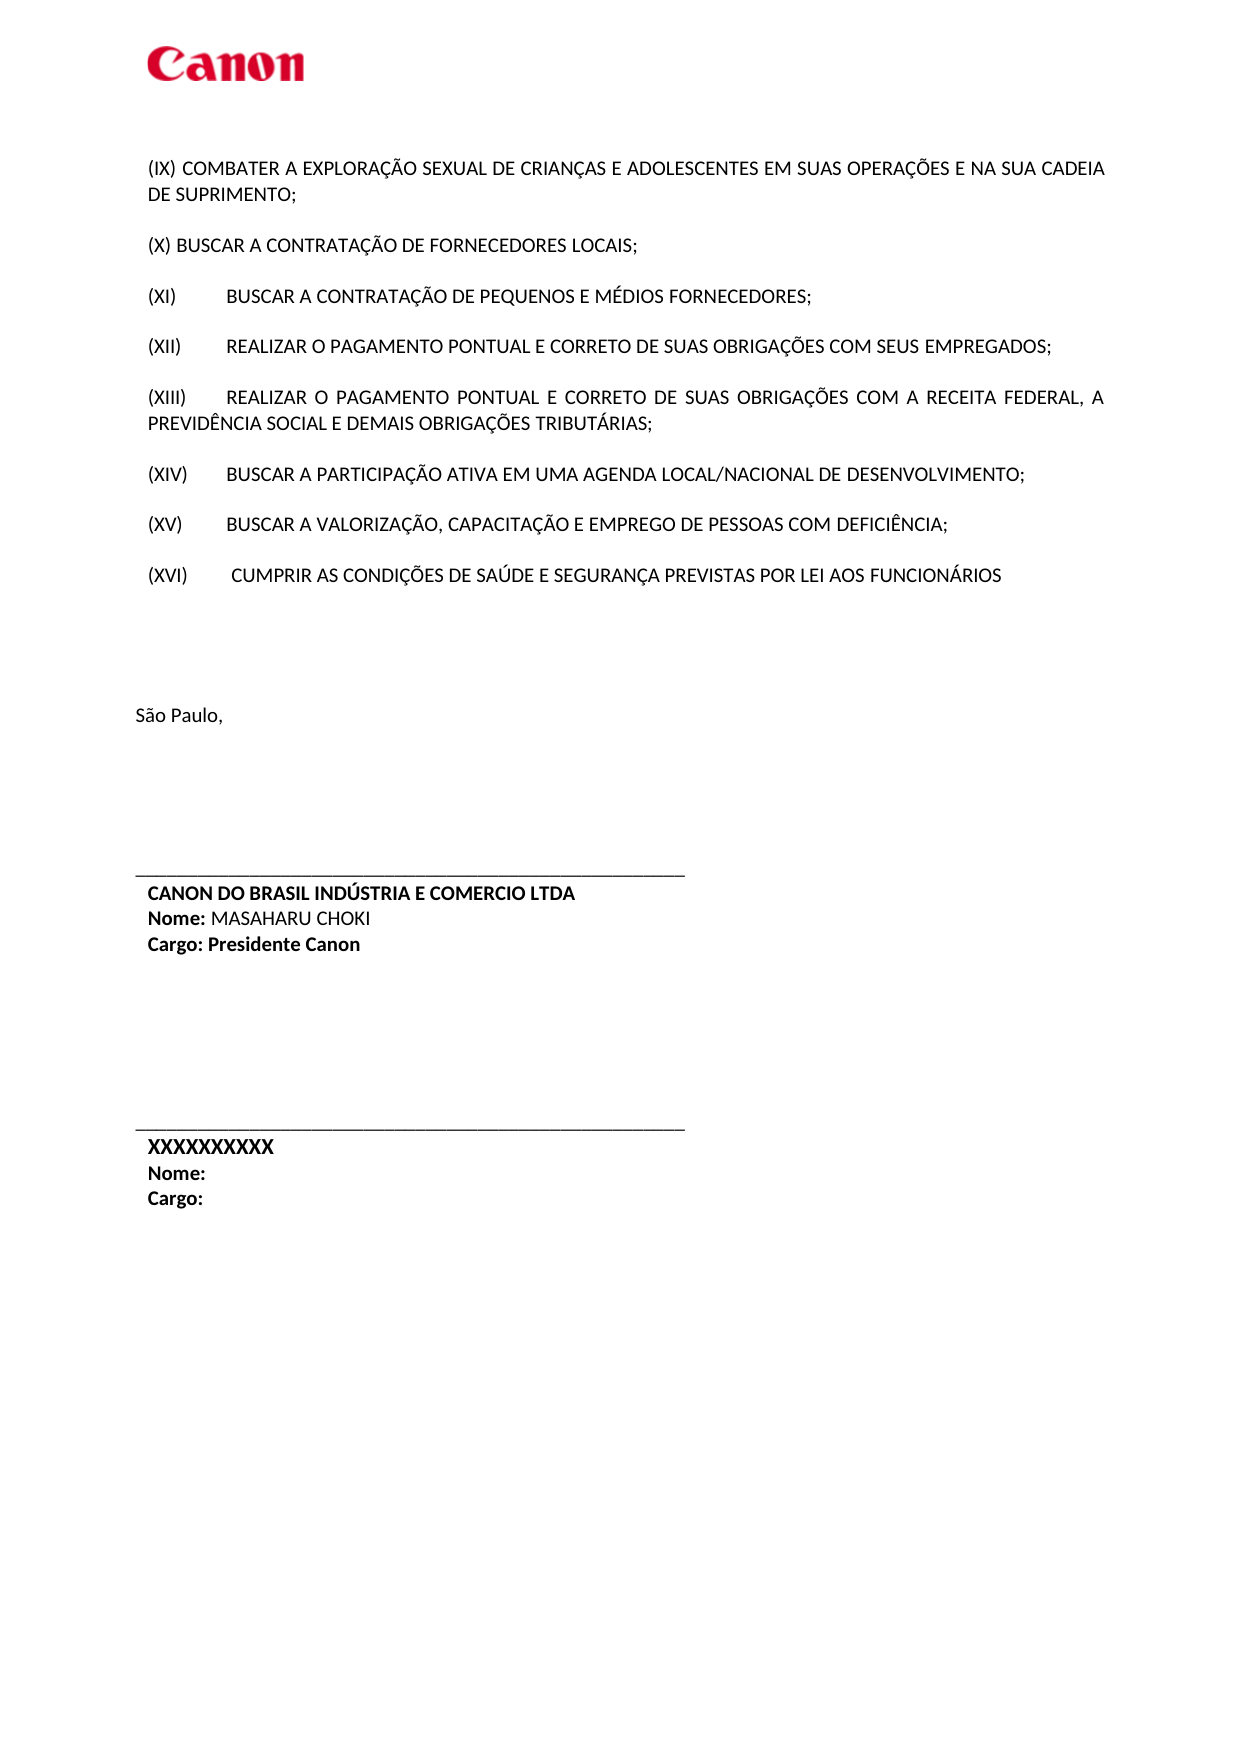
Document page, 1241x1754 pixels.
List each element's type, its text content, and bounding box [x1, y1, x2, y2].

text CANON DO BRASIL INDÚSTRIA E COMERCIO LTDA [148, 880, 1121, 905]
list BUSCAR A PARTICIPAÇÃO ATIVA EM UMA AGENDA LOCAL/NACIONAL DE DESENVOLVIMENTO; [148, 461, 1121, 486]
text Cargo: Presidente Canon [148, 931, 1121, 956]
picture [147, 46, 304, 81]
text _____________________________________________________ [135, 854, 1121, 880]
text Nome: MASAHARU CHOKI [148, 905, 1121, 931]
list CUMPRIR AS CONDIÇÕES DE SAÚDE E SEGURANÇA PREVISTAS POR LEI AOS FUNCIONÁRIOS [148, 562, 1121, 588]
list BUSCAR A CONTRATAÇÃO DE PEQUENOS E MÉDIOS FORNECEDORES; [148, 283, 1121, 308]
text Cargo: [148, 1185, 1121, 1210]
list REALIZAR O PAGAMENTO PONTUAL E CORRETO DE SUAS OBRIGAÇÕES COM SEUS EMPREGADOS; [148, 334, 1121, 359]
list REALIZAR O PAGAMENTO PONTUAL E CORRETO DE SUAS OBRIGAÇÕES COM A RECEITA FEDERAL, A PREVIDÊNCIA SOCIAL E DEMAIS OBRIGAÇÕES TRIBUTÁRIAS; [148, 384, 1106, 435]
list BUSCAR A CONTRATAÇÃO DE FORNECEDORES LOCAIS; [148, 232, 1121, 257]
list COMBATER A EXPLORAÇÃO SEXUAL DE CRIANÇAS E ADOLESCENTES EM SUAS OPERAÇÕES E NA SUA CADEIA DE SUPRIMENTO; [148, 156, 1106, 206]
text São Paulo, [135, 702, 1121, 727]
text XXXXXXXXXX [148, 1134, 1121, 1159]
list BUSCAR A VALORIZAÇÃO, CAPACITAÇÃO E EMPREGO DE PESSOAS COM DEFICIÊNCIA; [148, 512, 1121, 537]
text _____________________________________________________ [135, 1109, 1121, 1134]
text Nome: [148, 1159, 1121, 1185]
